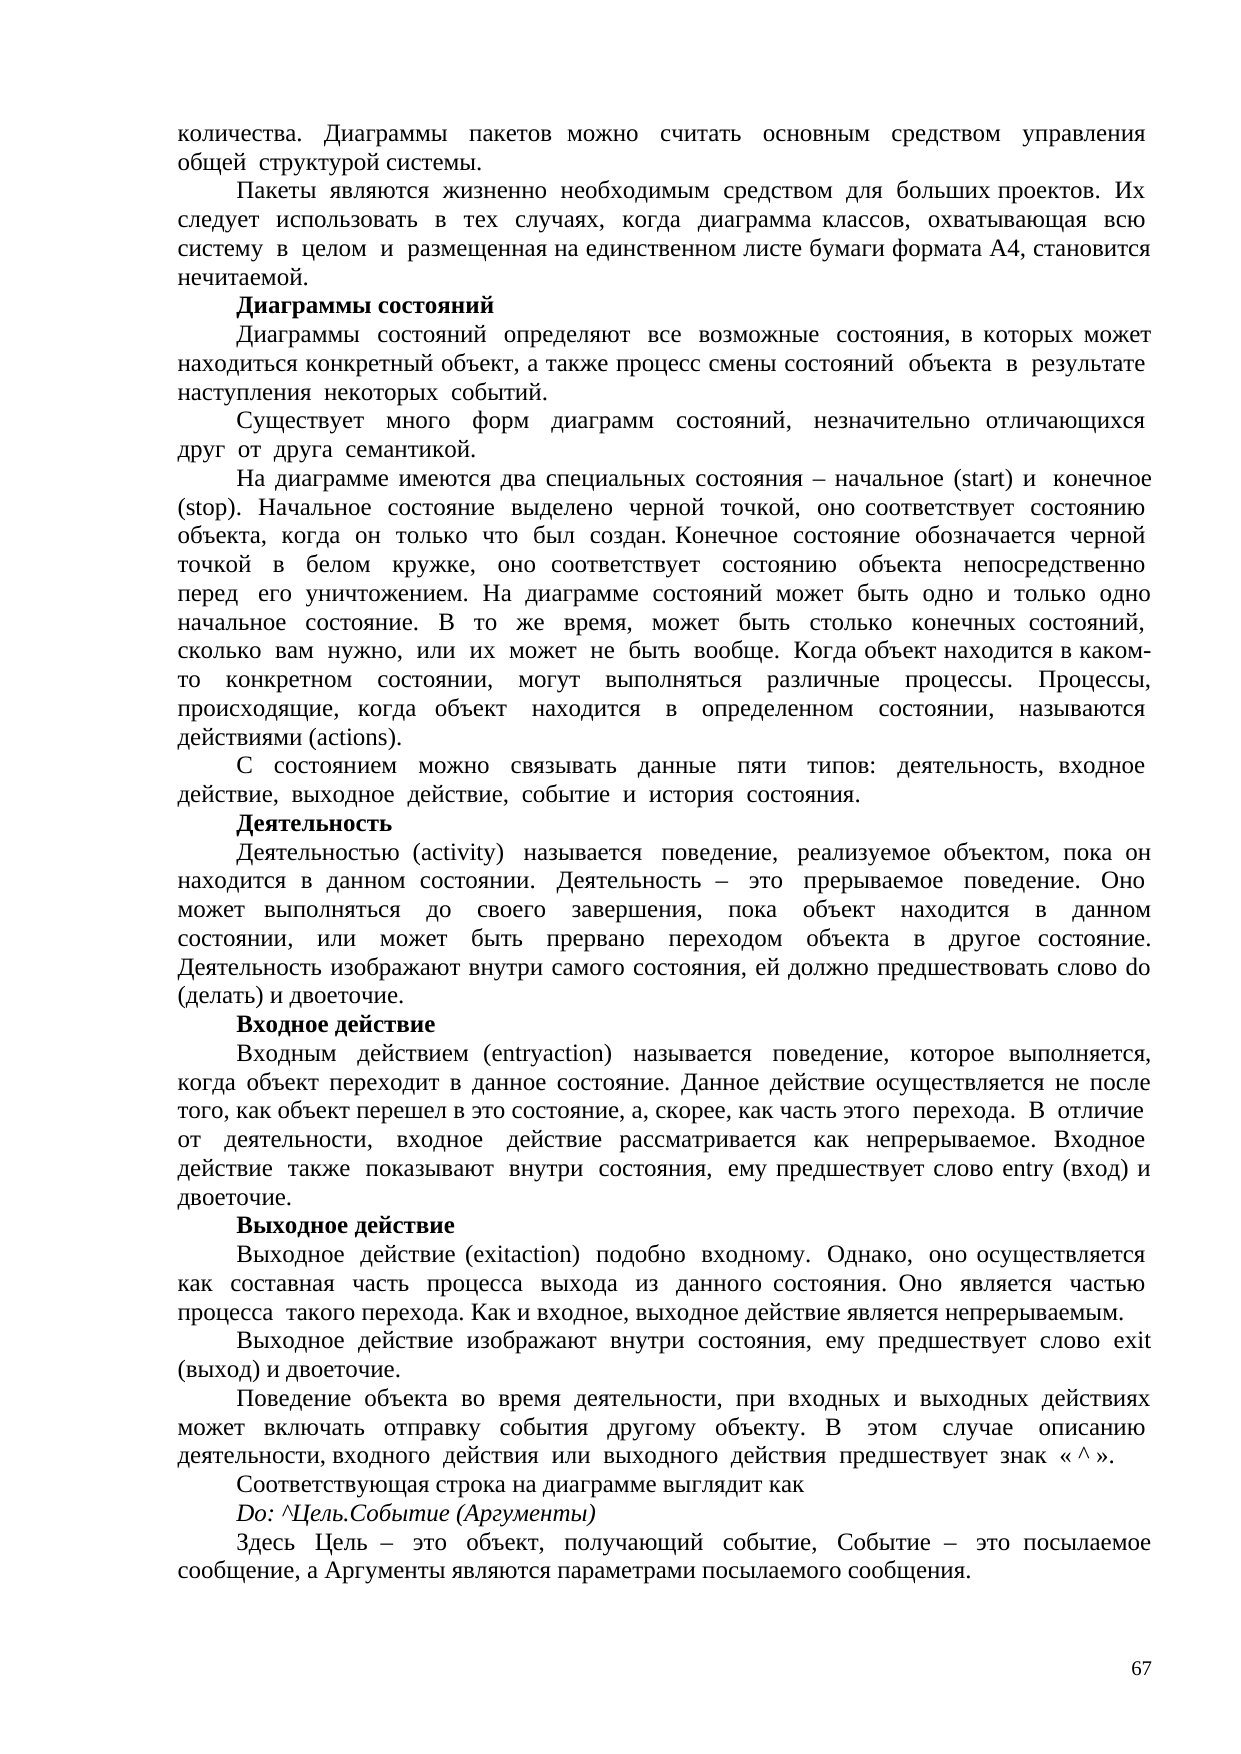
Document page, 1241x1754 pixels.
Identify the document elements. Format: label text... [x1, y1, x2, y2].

text Диаграммы состояний [177, 291, 1152, 319]
text Деятельность [177, 808, 1152, 837]
text Выходное действие изображают внутри состояния, ему предшествует слово exit (выход) и двоеточие. [177, 1326, 1152, 1383]
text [177, 118, 1152, 176]
text Поведение объекта во время деятельности, при входных и выходных действиях может включать отправку события другому объекту. В этом случае описанию деятельности, входного действия или выходного действия предшествует знак « ^ ». [177, 1383, 1152, 1469]
text Входное действие [177, 1009, 1152, 1038]
text Выходное действие (exitaction) подобно входному. Однако, оно осуществляется как составная часть процесса выхода из данного состояния. Оно является частью процесса такого перехода. Как и входное, выходное действие является непрерываемым. [177, 1239, 1152, 1326]
text Соответствующая строка на диаграмме выглядит как [177, 1469, 1152, 1498]
text Диаграммы состояний определяют все возможные состояния, в которых может находиться конкретный объект, а также процесс смены состояний объекта в результате наступления некоторых событий. [177, 319, 1152, 406]
text Do: ^Цель.Событие (Аргументы) [177, 1498, 1152, 1527]
text Входным действием (entryaction) называется поведение, которое выполняется, когда объект переходит в данное состояние. Данное действие осуществляется не после того, как объект перешел в это состояние, а, скорее, как часть этого перехода. В отличие от деятельности, входное действие рассматривается как непрерываемое. Входное действие также показывают внутри состояния, ему предшествует слово entry (вход) и двоеточие. [177, 1038, 1152, 1211]
text С состоянием можно связывать данные пяти типов: деятельность, входное действие, выходное действие, событие и история состояния. [177, 751, 1152, 808]
text Пакеты являются жизненно необходимым средством для больших проектов. Их следует использовать в тех случаях, когда диаграмма классов, охватывающая всю систему в целом и размещенная на единственном листе бумаги формата А4, становится нечитаемой. [177, 176, 1152, 291]
text Деятельностью (activity) называется поведение, реализуемое объектом, пока он находится в данном состоянии. Деятельность – это прерываемое поведение. Оно может выполняться до своего завершения, пока объект находится в данном состоянии, или может быть прервано переходом объекта в другое состояние. Деятельность изображают внутри самого состояния, ей должно предшествовать слово do (делать) и двоеточие. [177, 837, 1152, 1009]
text Существует много форм диаграмм состояний, незначительно отличающихся друг от друга семантикой. [177, 406, 1152, 463]
text Выходное действие [177, 1211, 1152, 1239]
text На диаграмме имеются два специальных состояния – начальное (start) и конечное (stop). Начальное состояние выделено черной точкой, оно соответствует состоянию объекта, когда он только что был создан. Конечное состояние обозначается черной точкой в белом кружке, оно соответствует состоянию объекта непосредственно перед его уничтожением. На диаграмме состояний может быть одно и только одно начальное состояние. В то же время, может быть столько конечных состояний, сколько вам нужно, или их может не быть вообще. Когда объект находится в каком-то конкретном состоянии, могут выполняться различные процессы. Процессы, происходящие, когда объект находится в определенном состоянии, называются действиями (actions). [177, 463, 1152, 751]
text Здесь Цель – это объект, получающий событие, Событие – это посылаемое сообщение, а Аргументы являются параметрами посылаемого сообщения. [177, 1527, 1152, 1584]
